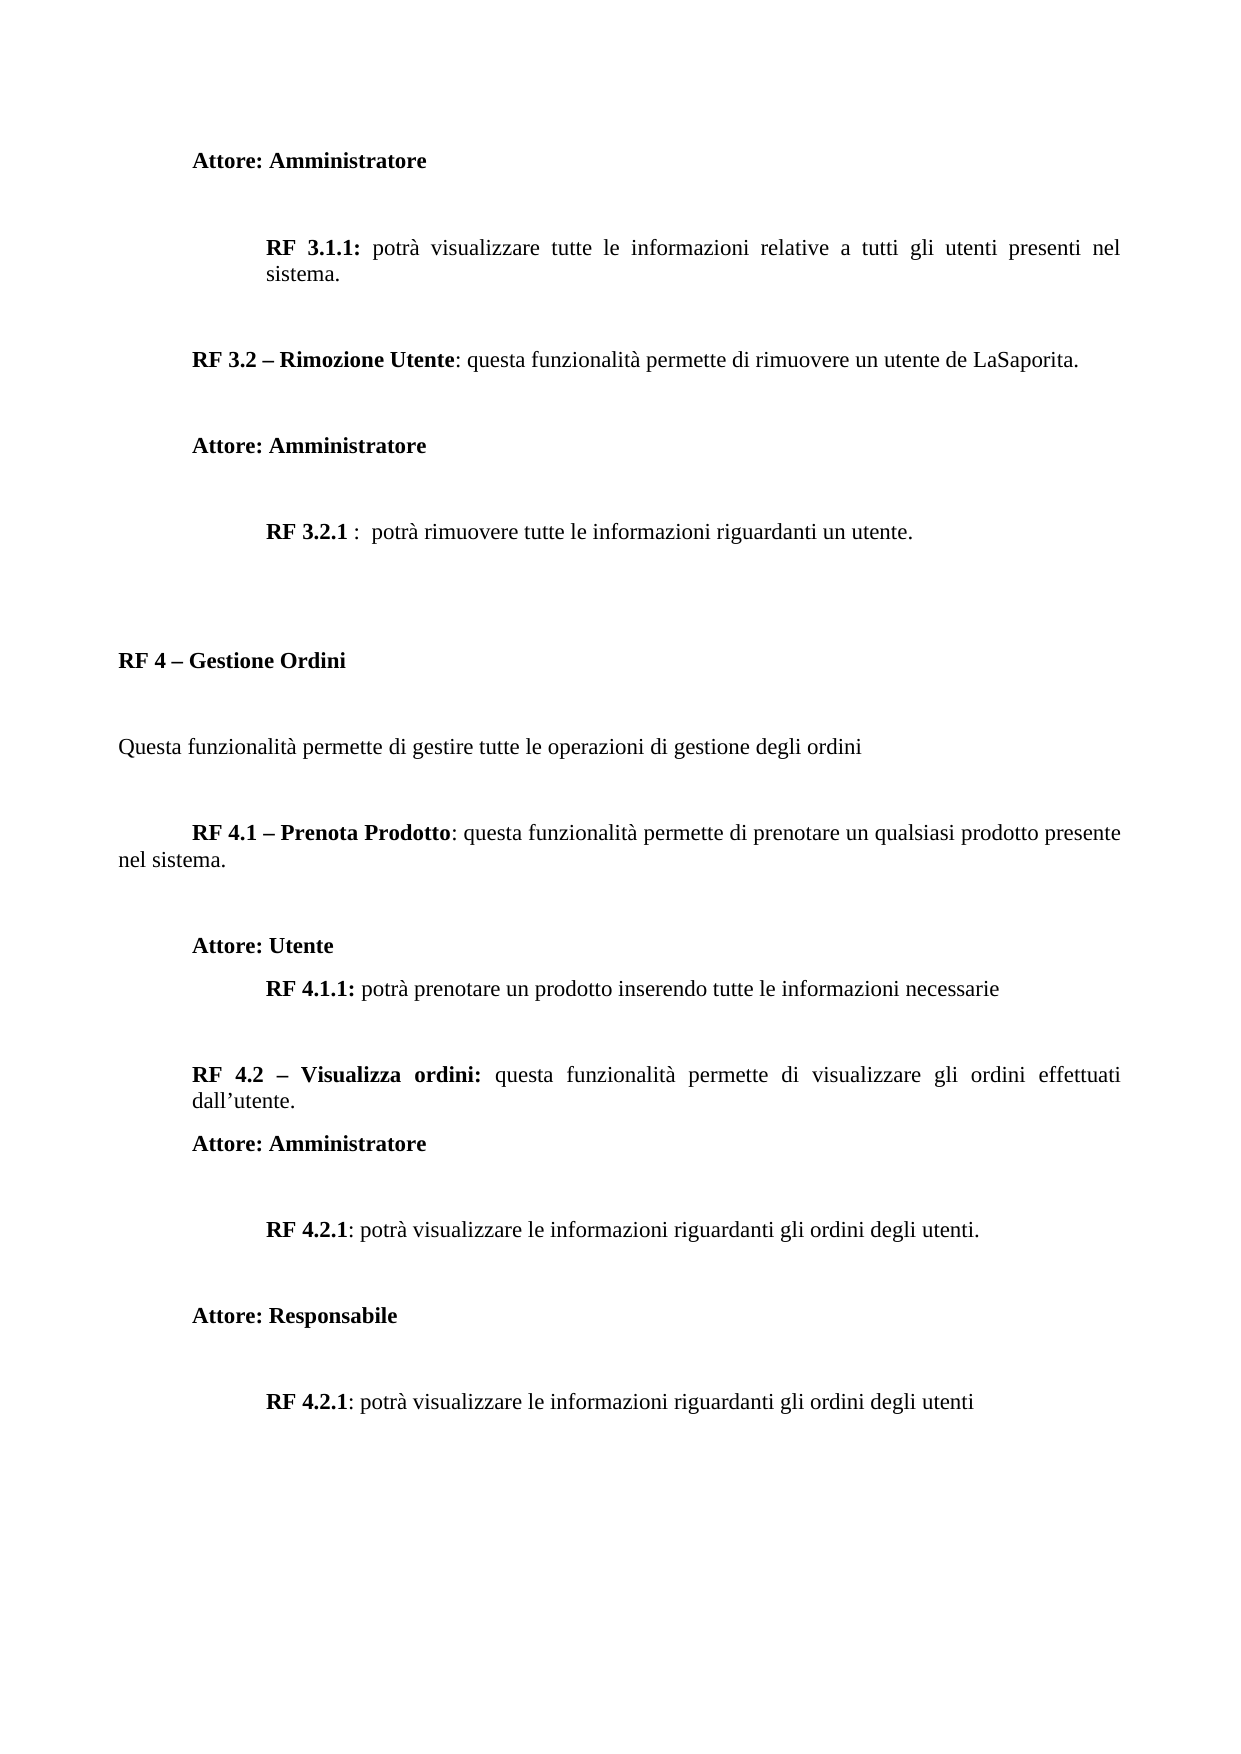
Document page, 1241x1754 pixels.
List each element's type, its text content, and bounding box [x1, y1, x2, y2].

text RF 4.2.1: potrà visualizzare le informazioni riguardanti gli ordini degli utenti [266, 1388, 1122, 1414]
text Questa funzionalità permette di gestire tutte le operazioni di gestione degli ordini [118, 733, 1122, 759]
text RF 4.2.1: potrà visualizzare le informazioni riguardanti gli ordini degli utenti. [266, 1216, 1122, 1242]
text RF 3.1.1: potrà visualizzare tutte le informazioni relative a tutti gli utenti presenti nel sistema. [266, 234, 1122, 286]
text RF 4.2 – Visualizza ordini: questa funzionalità permette di visualizzare gli ordini effettuati dall’utente. [192, 1061, 1122, 1113]
text Attore: Responsabile [192, 1302, 1122, 1328]
text Attore: Amministratore [192, 148, 1122, 174]
text RF 3.2 – Rimozione Utente: questa funzionalità permette di rimuovere un utente de LaSaporita. [192, 346, 1122, 372]
text RF 4.1 – Prenota Prodotto: questa funzionalità permette di prenotare un qualsiasi prodotto presente nel sistema. [118, 819, 1122, 872]
text Attore: Utente [118, 932, 1122, 958]
text Attore: Amministratore [118, 1130, 1122, 1156]
text RF 4 – Gestione Ordini [118, 647, 1122, 673]
text RF 4.1.1: potrà prenotare un prodotto inserendo tutte le informazioni necessarie [118, 975, 1122, 1001]
text Attore: Amministratore [118, 432, 1122, 458]
text RF 3.2.1 : potrà rimuovere tutte le informazioni riguardanti un utente. [266, 518, 1122, 544]
